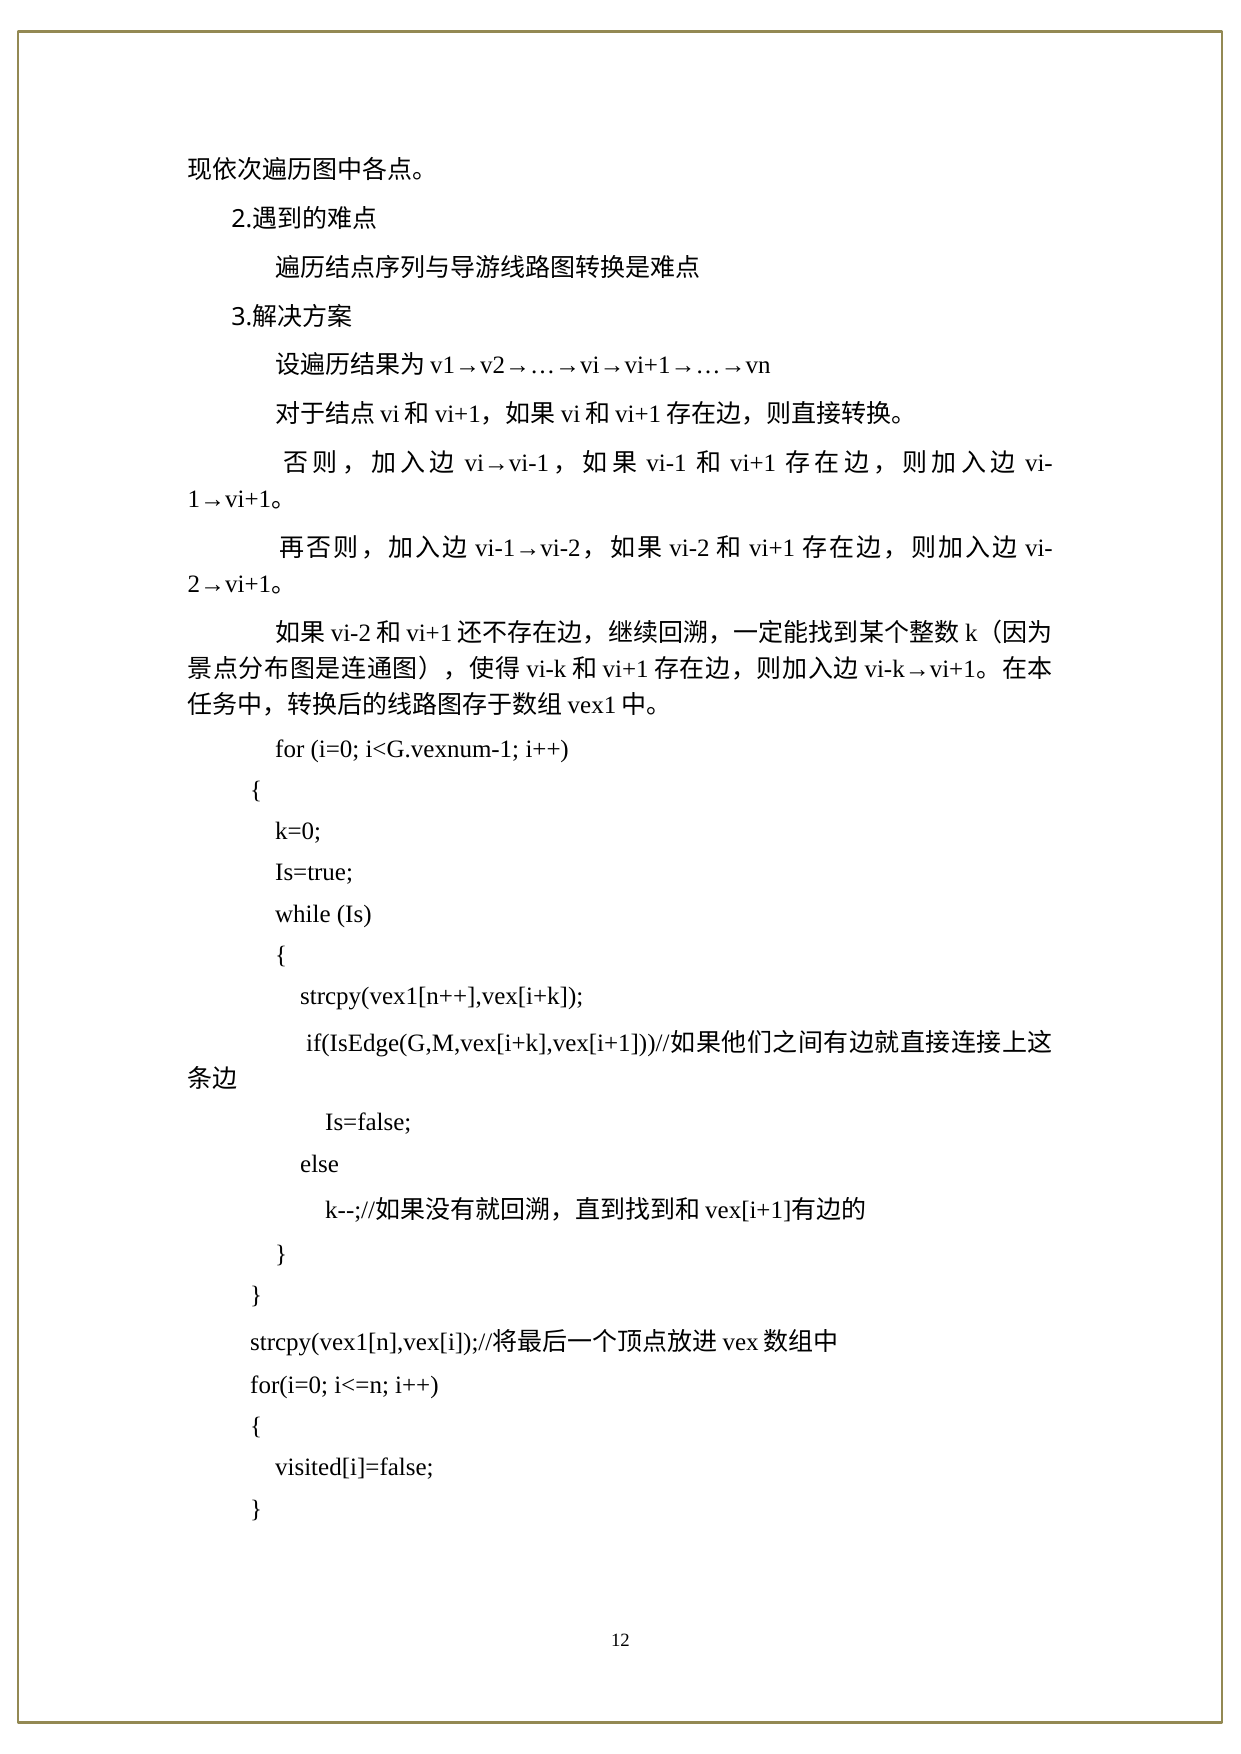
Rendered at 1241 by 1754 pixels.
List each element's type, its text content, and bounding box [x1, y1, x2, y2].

text else [187, 1149, 1053, 1177]
text for(i=0; i<=n; i++) [187, 1370, 1053, 1399]
text } [187, 1280, 1053, 1309]
text 否则，加入边vi→vi-1，如果vi-1和vi+1存在边，则加入边vi-1→vi+1。 [187, 442, 1053, 515]
text Is=false; [187, 1107, 1053, 1136]
text } [187, 1494, 1053, 1522]
text for (i=0; i<G.vexnum-1; i++) [187, 734, 1053, 762]
text 设遍历结果为v1→v2→…→vi→vi+1→…→vn [187, 345, 1053, 381]
text 再否则，加入边vi-1→vi-2，如果vi-2和vi+1存在边，则加入边vi-2→vi+1。 [187, 527, 1053, 600]
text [187, 150, 1053, 186]
text 遍历结点序列与导游线路图转换是难点 [187, 247, 1053, 284]
text { [187, 775, 1053, 804]
text 如果vi-2和vi+1还不存在边，继续回溯，一定能找到某个整数k（因为景点分布图是连通图），使得vi-k和vi+1存在边，则加入边vi-k→vi+1。在本任务中，转换后的线路图存于数组vex1中。 [187, 612, 1053, 721]
text strcpy(vex1[n],vex[i]);//将最后一个顶点放进vex数组中 [187, 1321, 1053, 1357]
text 2.遇到的难点 [187, 199, 1053, 235]
text k--;//如果没有就回溯，直到找到和vex[i+1]有边的 [187, 1190, 1053, 1226]
text visited[i]=false; [187, 1452, 1053, 1481]
text 3.解决方案 [187, 296, 1053, 332]
text 对于结点vi和vi+1，如果vi和vi+1存在边，则直接转换。 [187, 394, 1053, 430]
text } [187, 1239, 1053, 1267]
text if(IsEdge(G,M,vex[i+k],vex[i+1]))//如果他们之间有边就直接连接上这条边 [187, 1022, 1053, 1095]
text { [187, 940, 1053, 969]
text strcpy(vex1[n++],vex[i+k]); [187, 981, 1053, 1010]
text Is=true; [187, 857, 1053, 886]
text k=0; [187, 816, 1053, 845]
text while (Is) [187, 899, 1053, 927]
text { [187, 1411, 1053, 1440]
